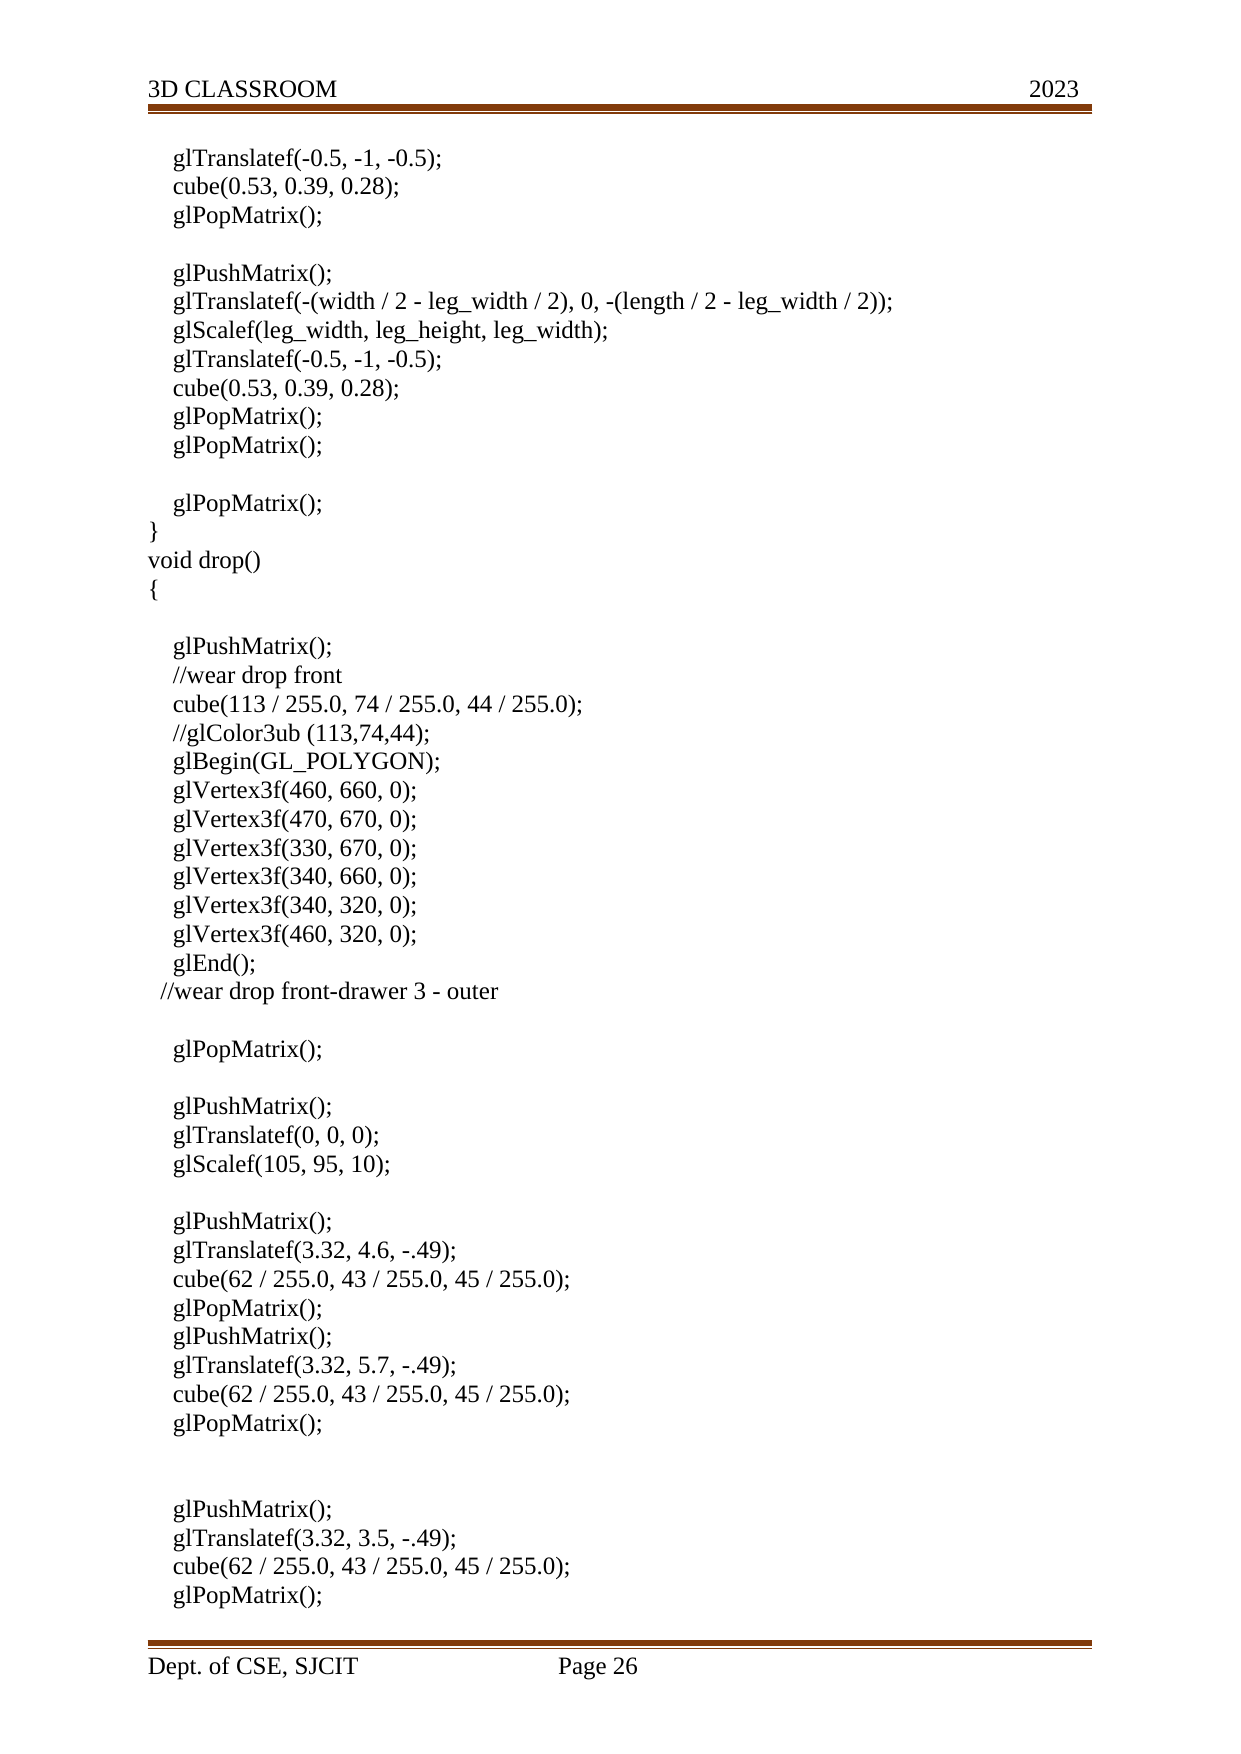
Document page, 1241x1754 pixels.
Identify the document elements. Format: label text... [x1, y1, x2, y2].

text glTranslatef(0, 0, 0); [148, 1120, 1092, 1149]
text glPushMatrix(); [148, 258, 1092, 286]
text glPushMatrix(); [148, 1206, 1092, 1235]
text //glColor3ub (113,74,44); [148, 718, 1092, 746]
text glPopMatrix(); [148, 1580, 1092, 1609]
text glVertex3f(330, 670, 0); [148, 833, 1092, 861]
text glTranslatef(3.32, 4.6, -.49); [148, 1235, 1092, 1264]
text glPopMatrix(); [148, 200, 1092, 229]
text glScalef(leg_width, leg_height, leg_width); [148, 315, 1092, 344]
text cube(62 / 255.0, 43 / 255.0, 45 / 255.0); [148, 1264, 1092, 1293]
text glPushMatrix(); [148, 1091, 1092, 1120]
text //wear drop front-drawer 3 - outer [148, 976, 1092, 1005]
text cube(62 / 255.0, 43 / 255.0, 45 / 255.0); [148, 1551, 1092, 1580]
text glTranslatef(3.32, 5.7, -.49); [148, 1350, 1092, 1379]
text glPopMatrix(); [148, 1408, 1092, 1436]
text cube(0.53, 0.39, 0.28); [148, 373, 1092, 401]
text glTranslatef(-(width / 2 - leg_width / 2), 0, -(length / 2 - leg_width / 2)); [148, 286, 1092, 315]
text void drop() [148, 545, 1092, 574]
text glEnd(); [148, 948, 1092, 976]
text glVertex3f(340, 320, 0); [148, 890, 1092, 919]
text glVertex3f(470, 670, 0); [148, 804, 1092, 833]
text cube(0.53, 0.39, 0.28); [148, 171, 1092, 200]
text glPopMatrix(); [148, 488, 1092, 516]
text glPopMatrix(); [148, 430, 1092, 459]
text glPushMatrix(); [148, 631, 1092, 660]
text { [148, 574, 1092, 603]
text glVertex3f(460, 320, 0); [148, 919, 1092, 948]
text glVertex3f(460, 660, 0); [148, 775, 1092, 804]
text glTranslatef(-0.5, -1, -0.5); [148, 344, 1092, 373]
text glPopMatrix(); [148, 1034, 1092, 1063]
text glTranslatef(3.32, 3.5, -.49); [148, 1523, 1092, 1551]
text glTranslatef(-0.5, -1, -0.5); [148, 143, 1092, 171]
text glVertex3f(340, 660, 0); [148, 861, 1092, 890]
text glBegin(GL_POLYGON); [148, 746, 1092, 775]
text cube(62 / 255.0, 43 / 255.0, 45 / 255.0); [148, 1379, 1092, 1408]
text glPopMatrix(); [148, 401, 1092, 430]
text glPopMatrix(); [148, 1293, 1092, 1321]
text glPushMatrix(); [148, 1494, 1092, 1523]
text cube(113 / 255.0, 74 / 255.0, 44 / 255.0); [148, 689, 1092, 718]
text } [148, 516, 1092, 545]
text glScalef(105, 95, 10); [148, 1149, 1092, 1178]
text //wear drop front [148, 660, 1092, 689]
text glPushMatrix(); [148, 1321, 1092, 1350]
